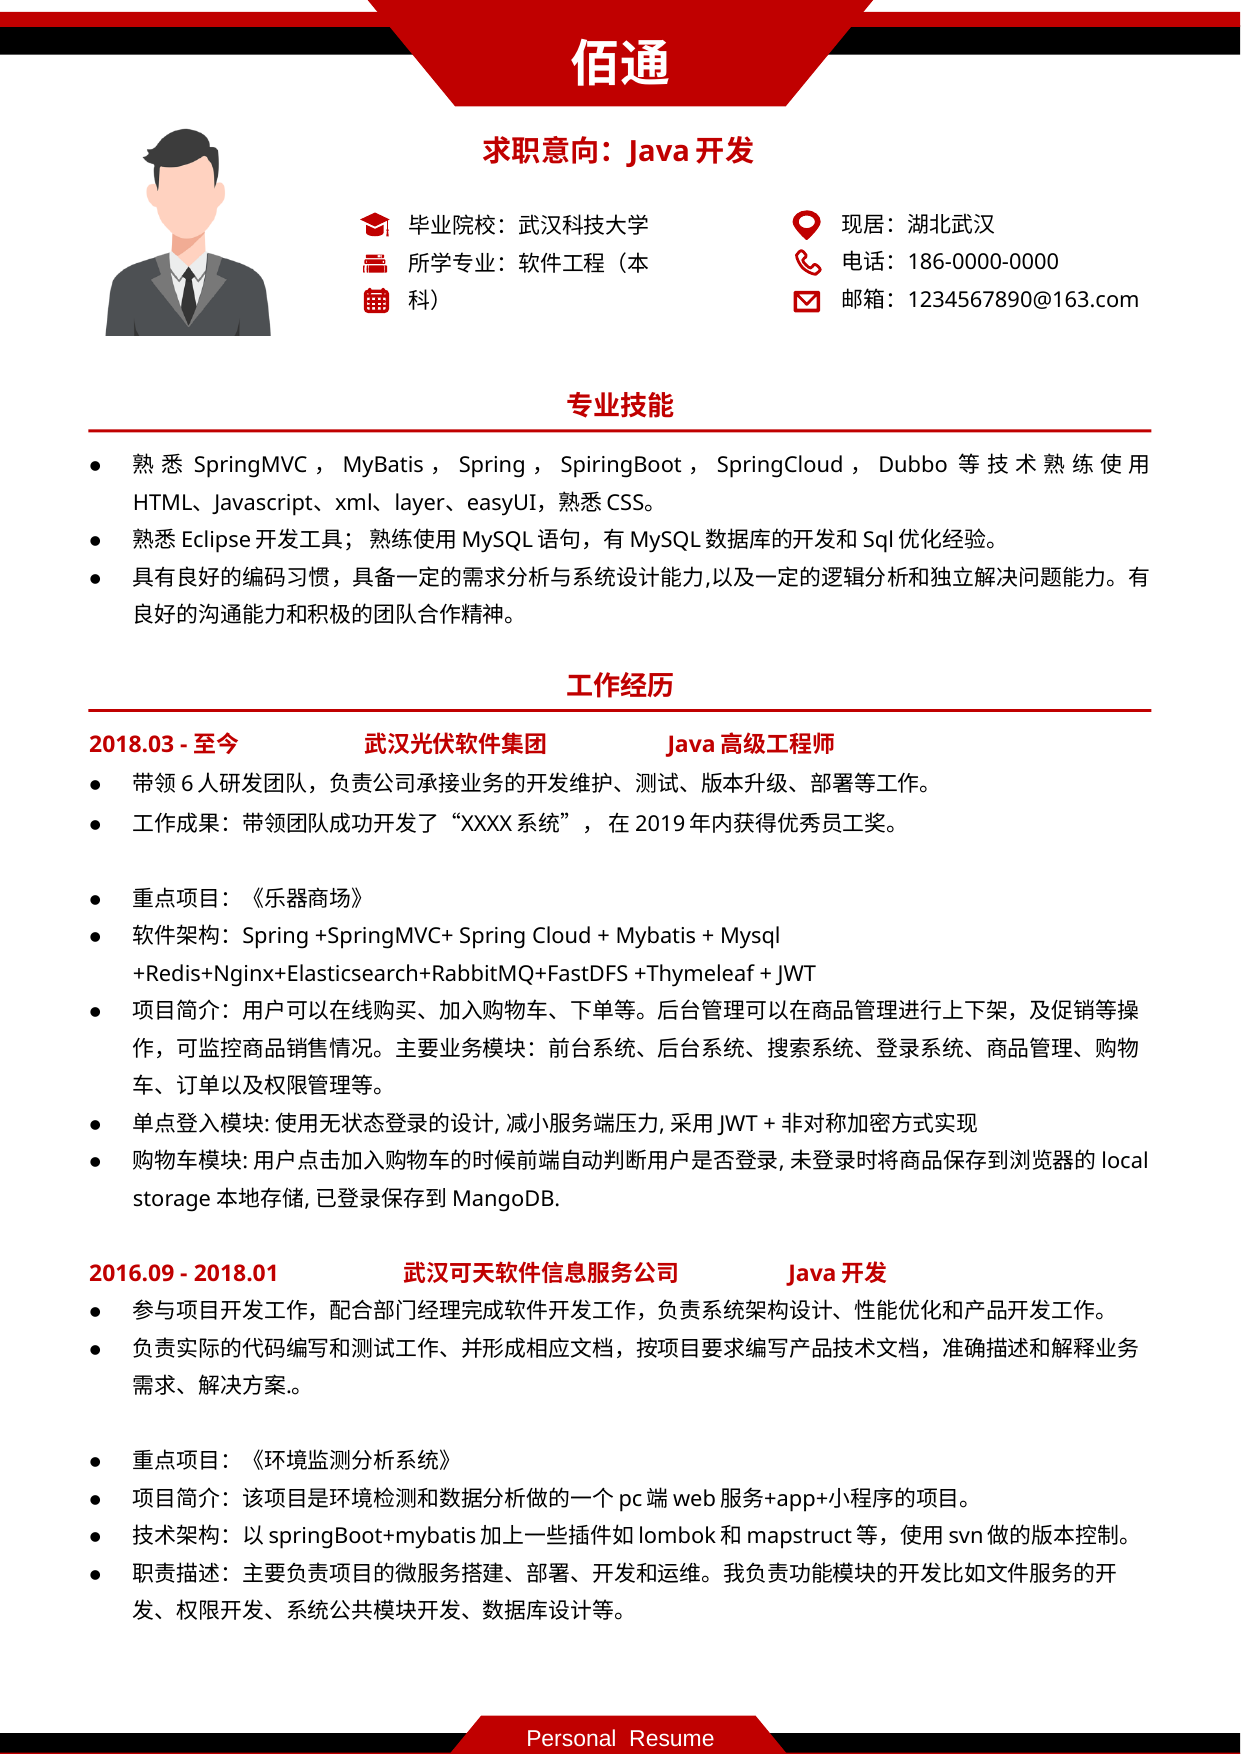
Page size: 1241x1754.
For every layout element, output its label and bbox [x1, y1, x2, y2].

picture [99, 100, 277, 336]
